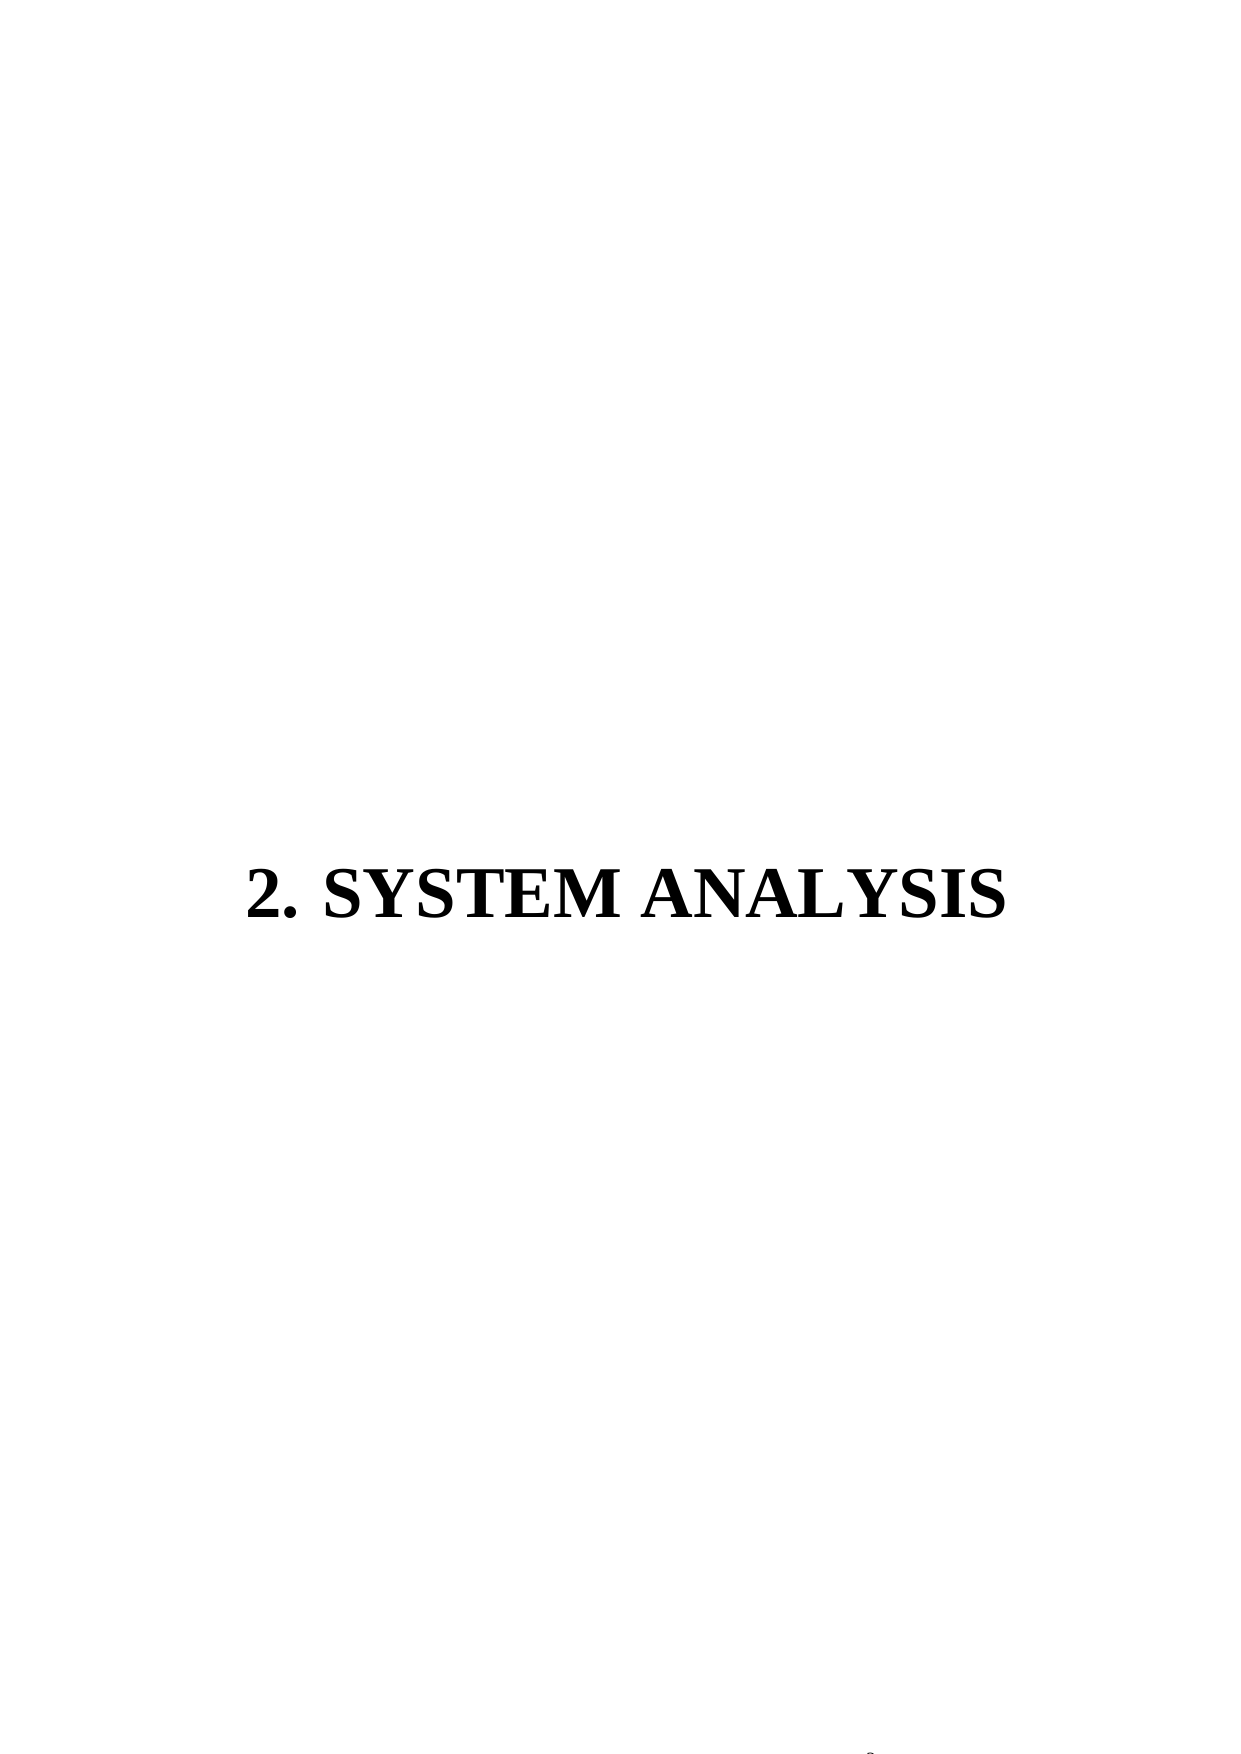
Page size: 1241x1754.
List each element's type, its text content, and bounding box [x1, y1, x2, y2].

subtitle SYSTEM ANALYSIS [245, 849, 1166, 933]
